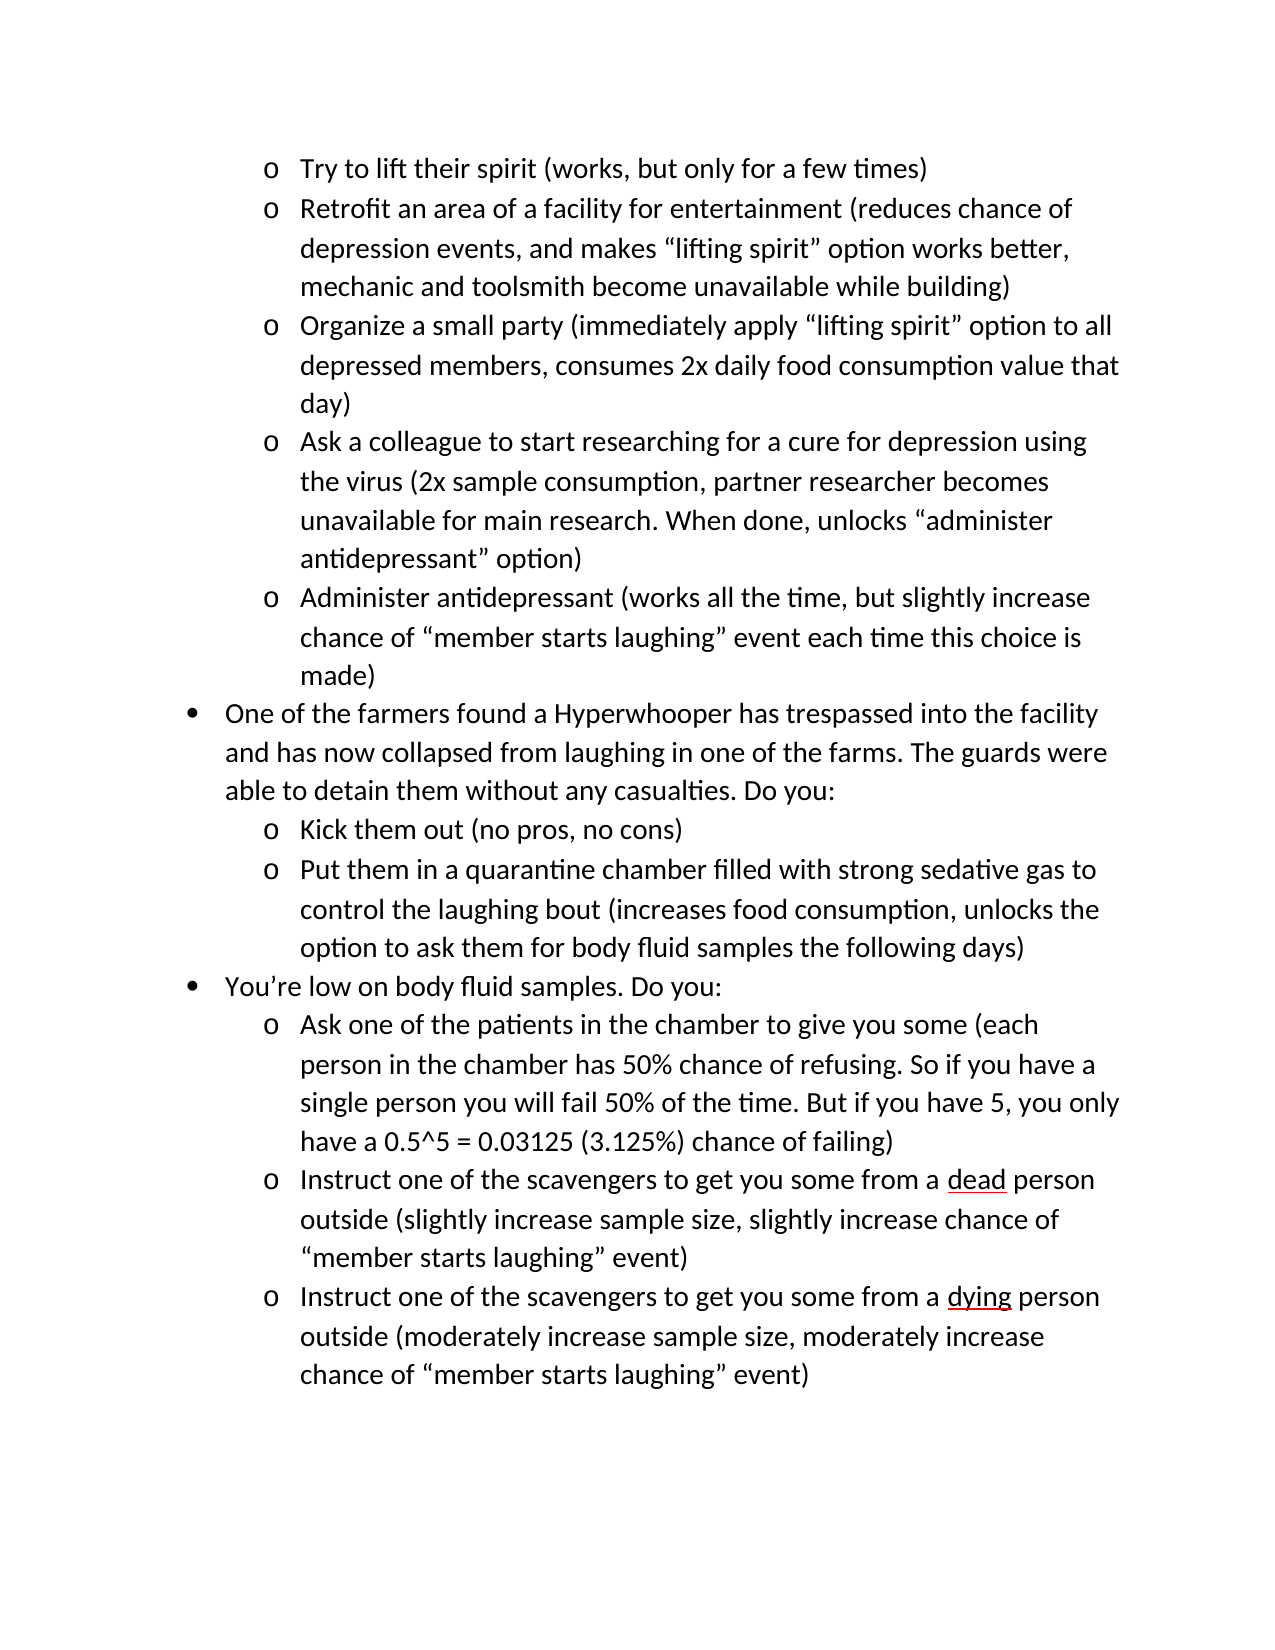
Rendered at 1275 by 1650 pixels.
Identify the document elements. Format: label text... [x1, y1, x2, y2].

list Instruct one of the scavengers to get you some from a dead person outside (slightly increase sample size, slightly increase chance of “member starts laughing” event) [262, 1161, 1125, 1275]
list Organize a small party (immediately apply “lifting spirit” option to all depressed members, consumes 2x daily food consumption value that day) [262, 307, 1125, 421]
list Put them in a quarantine chamber filled with strong sedative gas to control the laughing bout (increases food consumption, unlocks the option to ask them for body fluid samples the following days) [262, 851, 1125, 965]
list Retrofit an area of a facility for entertainment (reduces chance of depression events, and makes “lifting spirit” option works better, mechanic and toolsmith become unavailable while building) [262, 190, 1125, 304]
list Administer antidepressant (works all the time, but slightly increase chance of “member starts laughing” event each time this choice is made) [262, 579, 1125, 693]
list Try to lift their spirit (works, but only for a few times) [262, 150, 1125, 187]
list Ask a colleague to start researching for a cure for depression using the virus (2x sample consumption, partner researcher becomes unavailable for main research. When done, unlocks “administer antidepressant” option) [262, 423, 1125, 576]
list Ask one of the patients in the chamber to give you some (each person in the chamber has 50% chance of refusing. So if you have a single person you will fail 50% of the time. But if you have 5, you only have a 0.5^5 = 0.03125 (3.125%) chance of failing) [262, 1006, 1125, 1158]
list One of the farmers found a Hyperwhooper has trespassed into the facility and has now collapsed from laughing in one of the farms. The guards were able to detain them without any casualties. Do you: [187, 696, 1125, 808]
list You’re low on body fluid samples. Do you: [187, 968, 1125, 1003]
list Kick them out (no pros, no cons) [262, 811, 1125, 848]
list Instruct one of the scavengers to get you some from a dying person outside (moderately increase sample size, moderately increase chance of “member starts laughing” event) [262, 1278, 1125, 1392]
